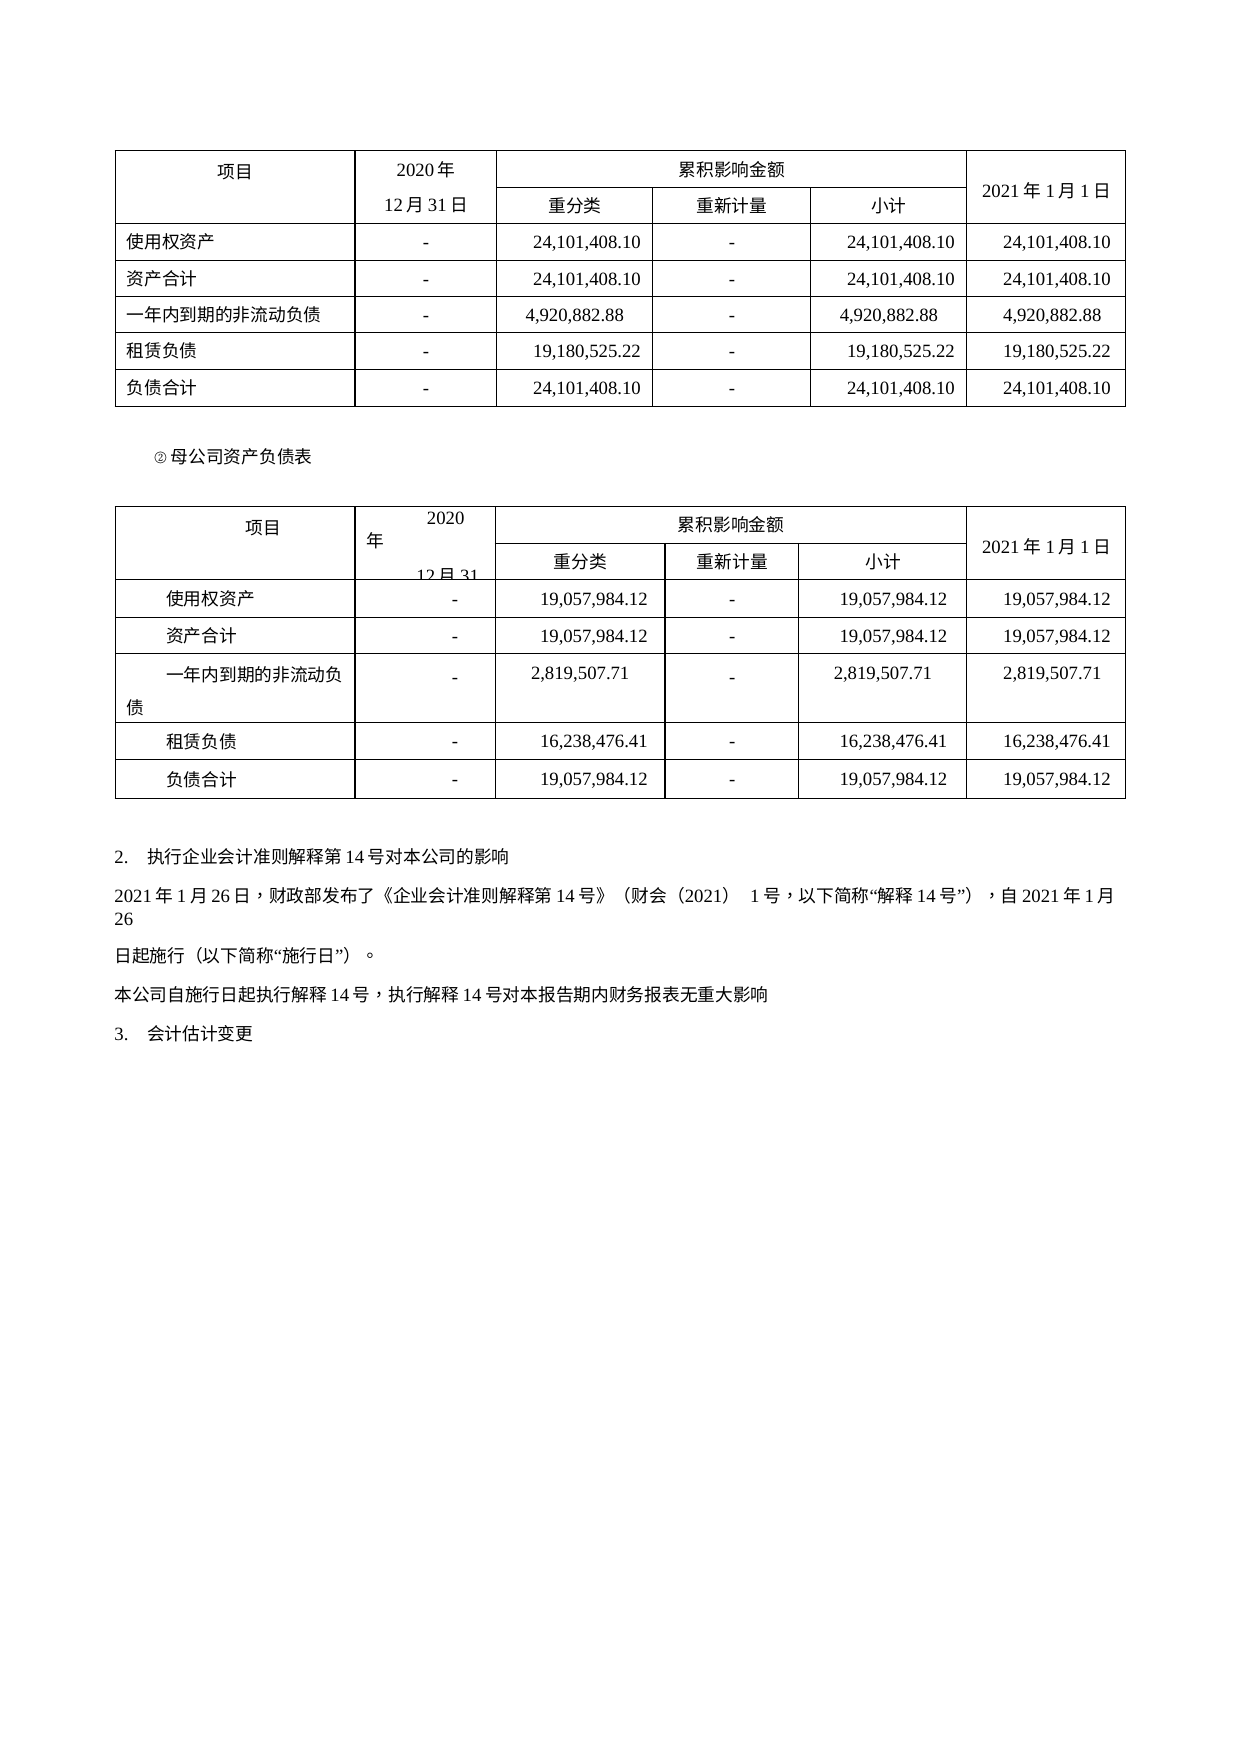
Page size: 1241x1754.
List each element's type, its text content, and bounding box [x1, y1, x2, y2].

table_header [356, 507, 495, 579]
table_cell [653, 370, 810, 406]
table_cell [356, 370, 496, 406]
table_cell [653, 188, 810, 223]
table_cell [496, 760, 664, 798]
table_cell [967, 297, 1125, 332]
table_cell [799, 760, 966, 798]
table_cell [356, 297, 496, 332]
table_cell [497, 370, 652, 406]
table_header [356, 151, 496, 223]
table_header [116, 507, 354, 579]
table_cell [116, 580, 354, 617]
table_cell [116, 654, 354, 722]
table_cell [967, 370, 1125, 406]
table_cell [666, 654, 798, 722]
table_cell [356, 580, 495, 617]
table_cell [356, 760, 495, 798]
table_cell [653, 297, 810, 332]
list 会计估计变更 [114, 1021, 1127, 1046]
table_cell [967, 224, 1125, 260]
list 执行企业会计准则解释第14号对本公司的影响 [114, 845, 1127, 869]
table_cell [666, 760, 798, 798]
text 本公司自施行日起执行解释14号，执行解释14号对本报告期内财务报表无重大影响 [114, 983, 1127, 1007]
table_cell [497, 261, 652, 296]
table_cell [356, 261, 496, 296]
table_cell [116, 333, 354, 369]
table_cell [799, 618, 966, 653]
text 2021年1月26日，财政部发布了《企业会计准则解释第14号》（财会（2021） 1号，以下简称“解释14号”），自2021年1月26 [114, 883, 1127, 929]
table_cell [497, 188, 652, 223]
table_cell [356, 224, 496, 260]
text 日起施行（以下简称“施行日”）。 [114, 944, 1127, 968]
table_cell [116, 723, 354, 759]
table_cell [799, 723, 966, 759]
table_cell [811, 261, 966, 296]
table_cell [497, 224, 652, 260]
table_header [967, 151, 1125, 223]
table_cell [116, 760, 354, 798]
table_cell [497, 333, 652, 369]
text ②母公司资产负债表 [114, 444, 1127, 468]
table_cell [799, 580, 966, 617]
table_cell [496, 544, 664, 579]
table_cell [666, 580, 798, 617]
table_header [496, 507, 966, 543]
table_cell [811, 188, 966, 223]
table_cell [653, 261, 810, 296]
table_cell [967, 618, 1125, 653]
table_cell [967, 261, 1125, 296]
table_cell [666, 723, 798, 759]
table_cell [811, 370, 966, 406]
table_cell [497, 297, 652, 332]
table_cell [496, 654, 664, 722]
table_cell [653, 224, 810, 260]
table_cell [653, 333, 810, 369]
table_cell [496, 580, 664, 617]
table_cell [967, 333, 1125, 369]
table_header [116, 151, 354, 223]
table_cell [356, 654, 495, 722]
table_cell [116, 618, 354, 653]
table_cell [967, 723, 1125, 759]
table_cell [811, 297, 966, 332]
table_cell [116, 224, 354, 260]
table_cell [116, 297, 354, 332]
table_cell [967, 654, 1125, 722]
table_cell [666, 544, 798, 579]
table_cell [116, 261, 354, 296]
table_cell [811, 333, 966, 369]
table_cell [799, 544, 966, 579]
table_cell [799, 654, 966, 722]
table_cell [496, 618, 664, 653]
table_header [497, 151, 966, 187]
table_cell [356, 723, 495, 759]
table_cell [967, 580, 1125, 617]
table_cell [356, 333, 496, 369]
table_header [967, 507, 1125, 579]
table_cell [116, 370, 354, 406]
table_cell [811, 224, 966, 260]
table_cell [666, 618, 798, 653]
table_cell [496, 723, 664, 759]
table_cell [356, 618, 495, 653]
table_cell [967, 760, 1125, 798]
